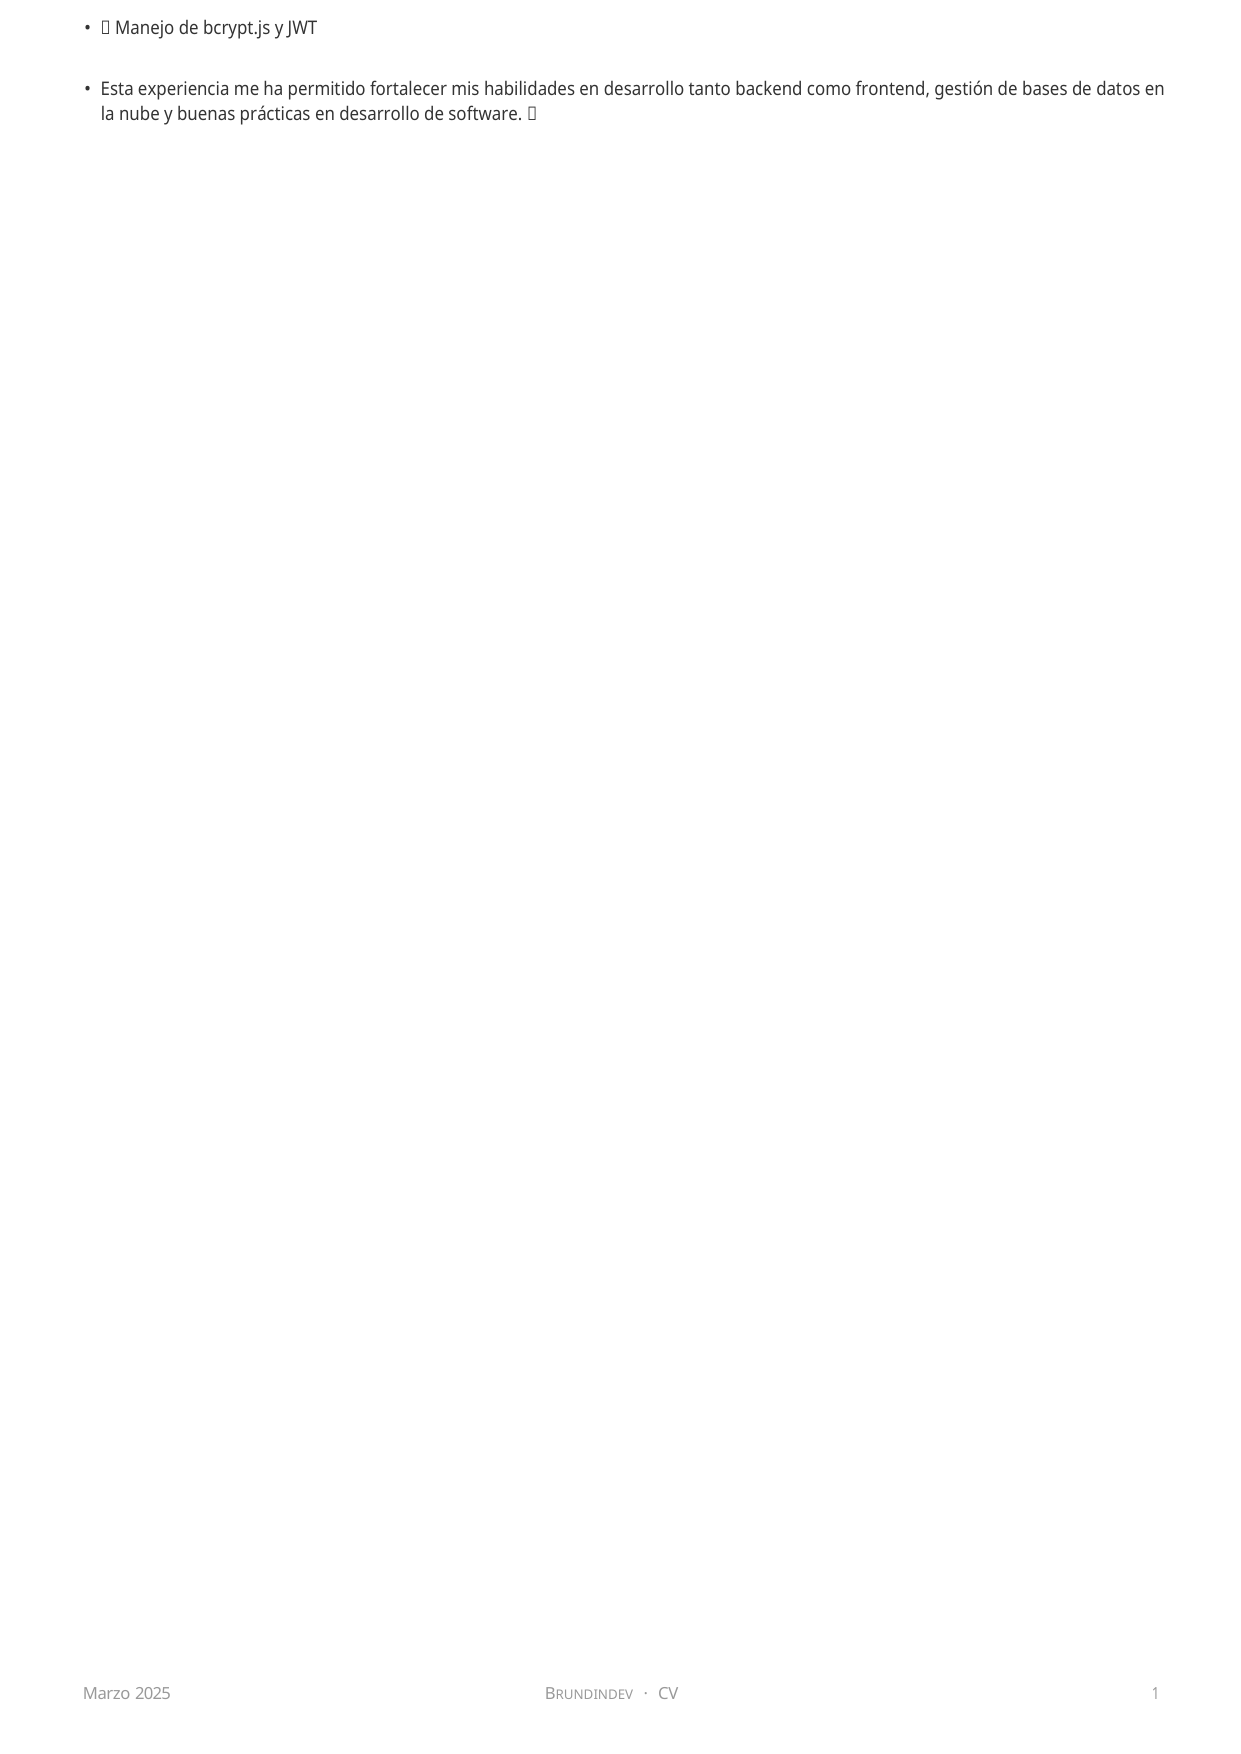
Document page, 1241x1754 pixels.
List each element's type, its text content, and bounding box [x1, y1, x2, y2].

list ✅ Manejo de bcrypt.js y JWT [84, 14, 1166, 40]
list Esta experiencia me ha permitido fortalecer mis habilidades en desarrollo tanto backend como frontend, gestión de bases de datos en la nube y buenas prácticas en desarrollo de software. 🚀 [84, 75, 1166, 126]
